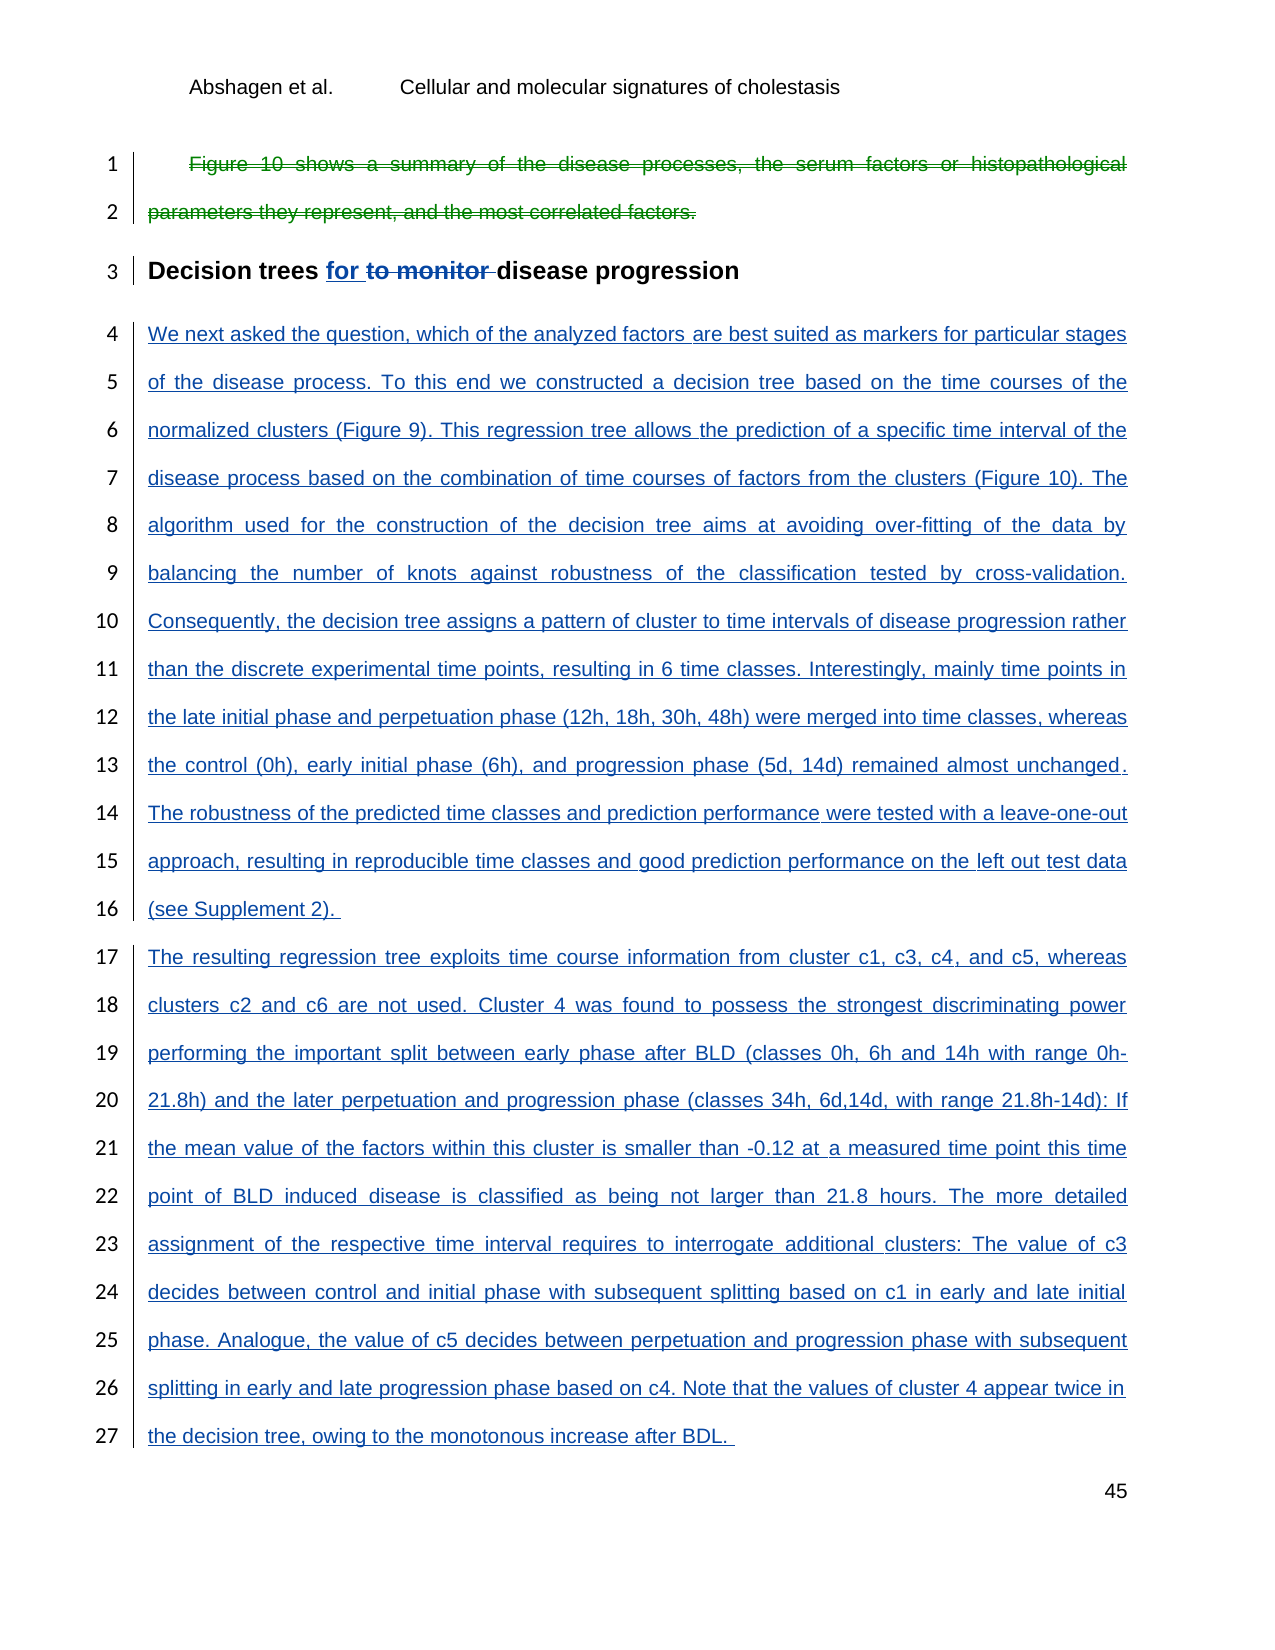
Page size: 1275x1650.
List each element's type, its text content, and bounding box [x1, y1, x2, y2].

subtitle Decision trees disease progression [148, 256, 1127, 284]
